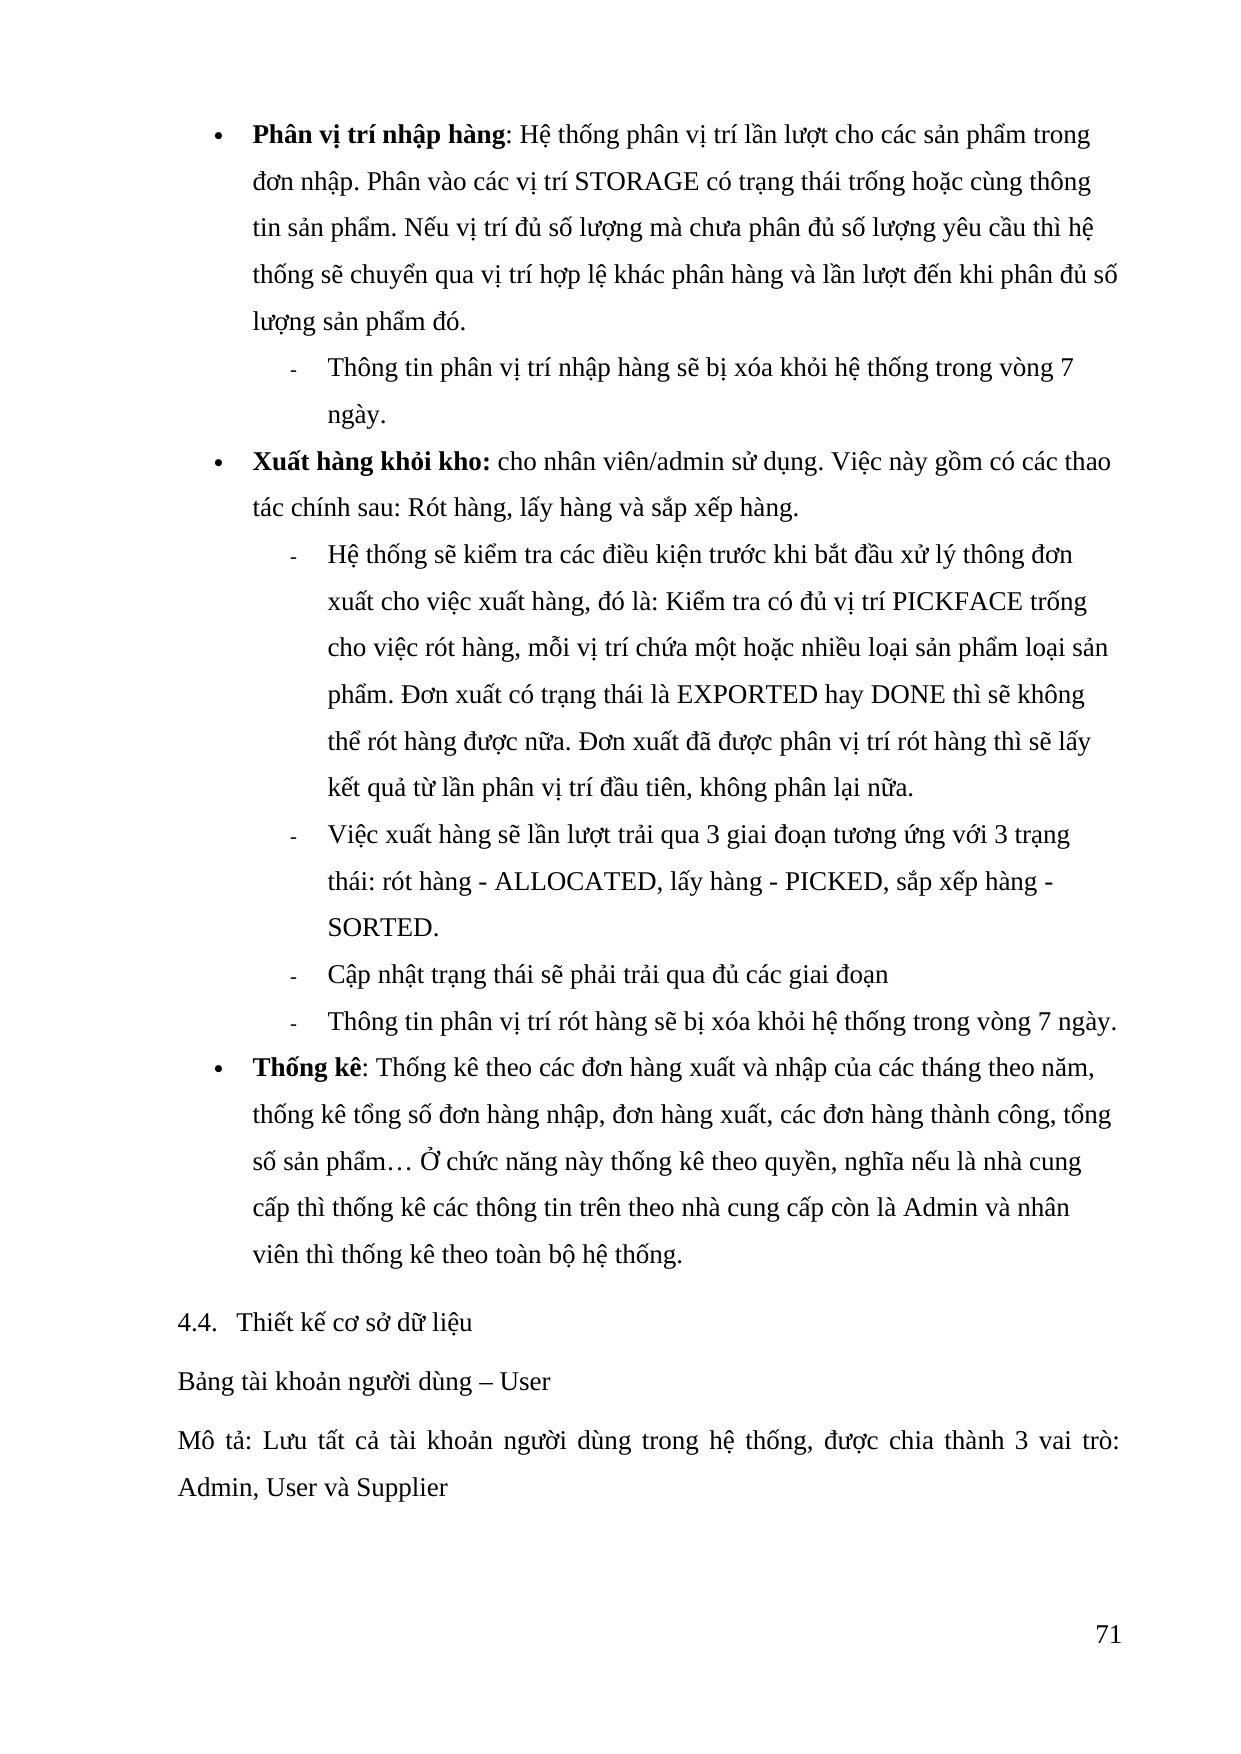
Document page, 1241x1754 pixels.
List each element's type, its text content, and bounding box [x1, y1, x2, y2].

text Mô tả: Lưu tất cả tài khoản người dùng trong hệ thống, được chia thành 3 vai trò: Admin, User và Supplier [177, 1424, 1122, 1502]
list Hệ thống sẽ kiểm tra các điều kiện trước khi bắt đầu xử lý thông đơn xuất cho việc xuất hàng, đó là: Kiểm tra có đủ vị trí PICKFACE trống cho việc rót hàng, mỗi vị trí chứa một hoặc nhiều loại sản phẩm loại sản phẩm. Đơn xuất có trạng thái là EXPORTED hay DONE thì sẽ không thể rót hàng được nữa. Đơn xuất đã được phân vị trí rót hàng thì sẽ lấy kết quả từ lần phân vị trí đầu tiên, không phân lại nữa. [290, 538, 1122, 803]
list Xuất hàng khỏi kho: cho nhân viên/admin sử dụng. Việc này gồm có các thao tác chính sau: Rót hàng, lấy hàng và sắp xếp hàng. [215, 445, 1122, 523]
list Cập nhật trạng thái sẽ phải trải qua đủ các giai đoạn [290, 958, 1122, 989]
list Thống kê: Thống kê theo các đơn hàng xuất và nhập của các tháng theo năm, thống kê tổng số đơn hàng nhập, đơn hàng xuất, các đơn hàng thành công, tổng số sản phẩm… Ở chức năng này thống kê theo quyền, nghĩa nếu là nhà cung cấp thì thống kê các thông tin trên theo nhà cung cấp còn là Admin và nhân viên thì thống kê theo toàn bộ hệ thống. [215, 1051, 1122, 1269]
subtitle Bảng tài khoản người dùng – User [177, 1365, 1122, 1396]
list Thông tin phân vị trí nhập hàng sẽ bị xóa khỏi hệ thống trong vòng 7 ngày. [290, 351, 1122, 429]
list Thông tin phân vị trí rót hàng sẽ bị xóa khỏi hệ thống trong vòng 7 ngày. [290, 1005, 1122, 1036]
list Việc xuất hàng sẽ lần lượt trải qua 3 giai đoạn tương ứng với 3 trạng thái: rót hàng - ALLOCATED, lấy hàng - PICKED, sắp xếp hàng - SORTED. [290, 818, 1122, 943]
subtitle Thiết kế cơ sở dữ liệu [177, 1306, 1122, 1337]
